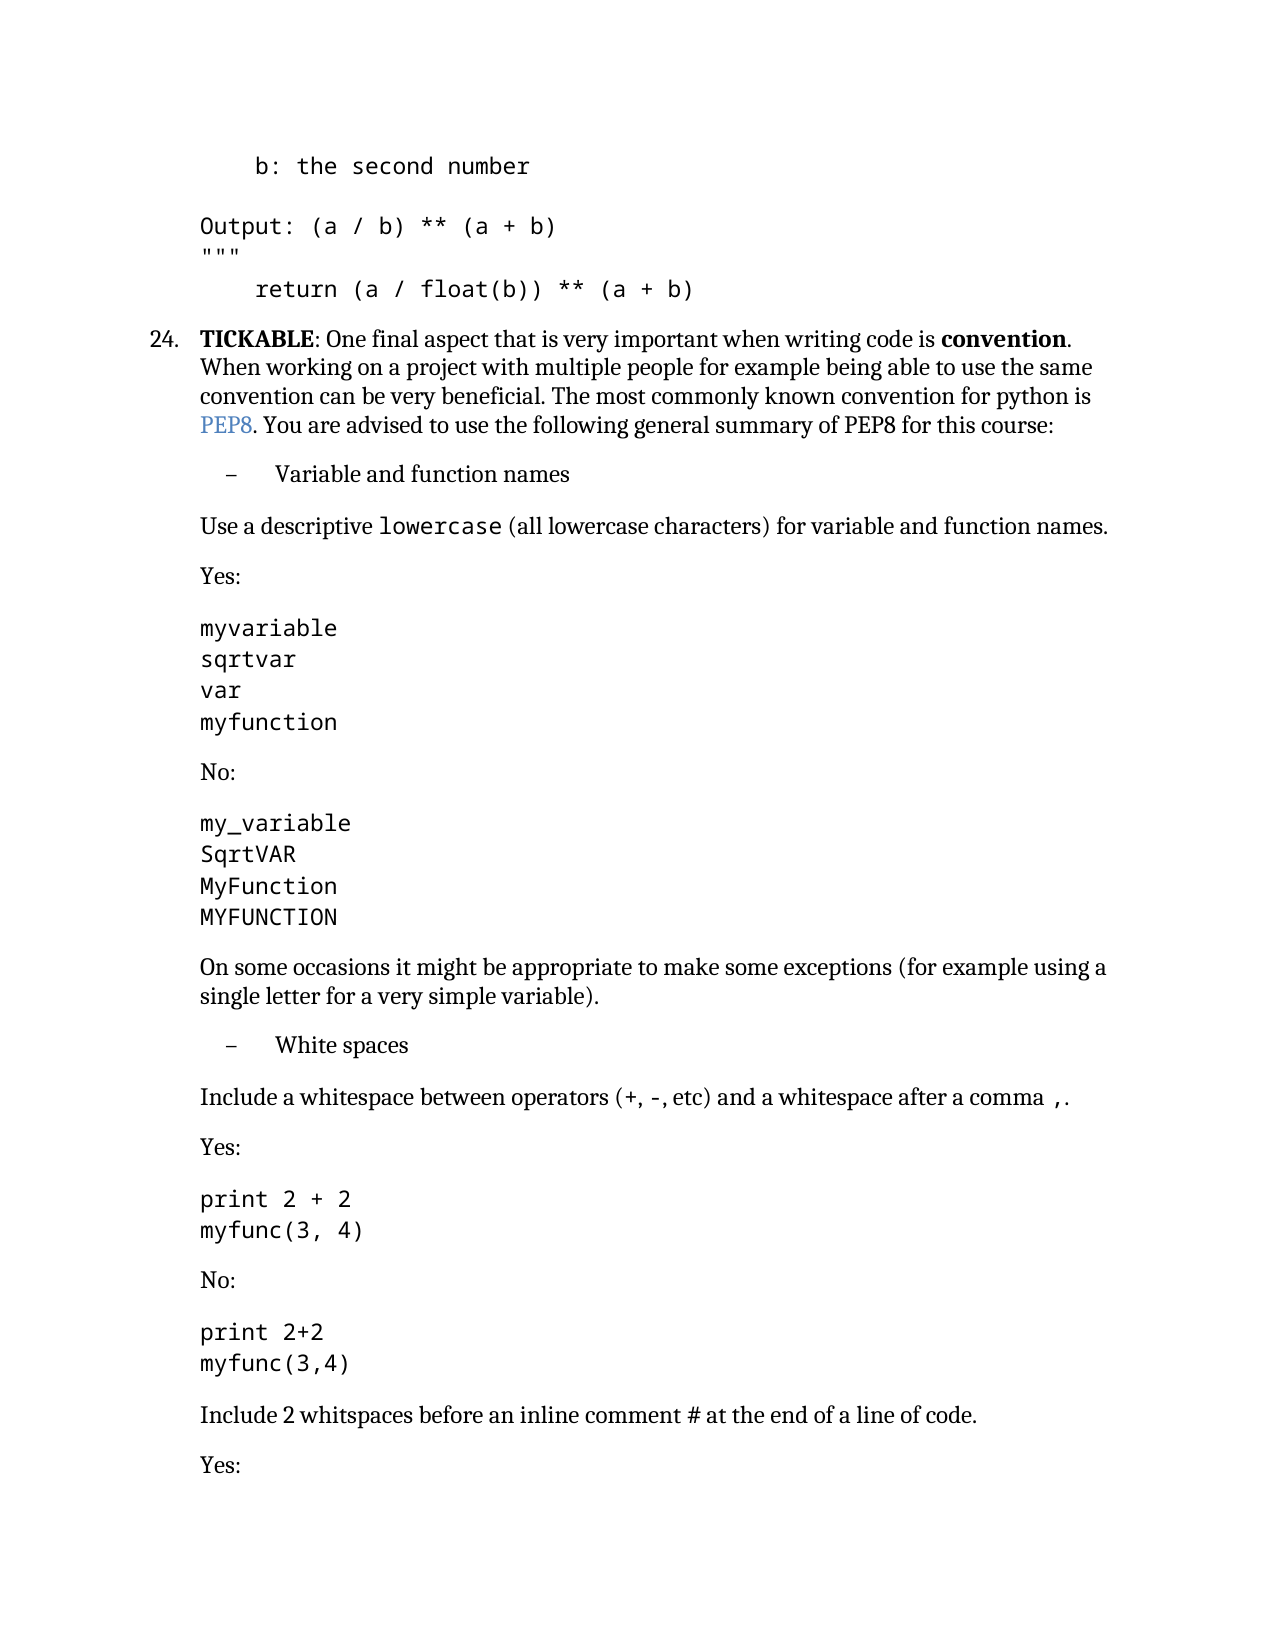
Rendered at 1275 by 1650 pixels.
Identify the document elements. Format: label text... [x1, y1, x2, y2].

list myvariablesqrtvarvarmyfunction [150, 612, 1125, 737]
list Include 2 whitspaces before an inline comment # at the end of a line of code. [150, 1399, 1125, 1430]
list Yes: [150, 1451, 1125, 1479]
list print 2+2myfunc(3,4) [150, 1315, 1125, 1378]
list White spaces [225, 1031, 1125, 1060]
list No: [150, 757, 1125, 786]
list Use a descriptive lowercase (all lowercase characters) for variable and function names. [150, 510, 1125, 541]
list my_variableSqrtVARMyFunctionMYFUNCTION [150, 807, 1125, 932]
list Yes: [150, 1133, 1125, 1162]
list print 2 + 2myfunc(3, 4) [150, 1182, 1125, 1245]
list On some occasions it might be appropriate to make some exceptions (for example using a single letter for a very simple variable). [150, 953, 1125, 1010]
list TICKABLE: One final aspect that is very important when writing code is convention. When working on a project with multiple people for example being able to use the same convention can be very beneficial. The most commonly known convention for python is PEP8. You are advised to use the following general summary of PEP8 for this course: [150, 324, 1125, 439]
list Yes: [150, 562, 1125, 591]
list Variable and function names [225, 460, 1125, 489]
list Include a whitespace between operators (+, -, etc) and a whitespace after a comma ,. [150, 1081, 1125, 1112]
list No: [150, 1266, 1125, 1294]
